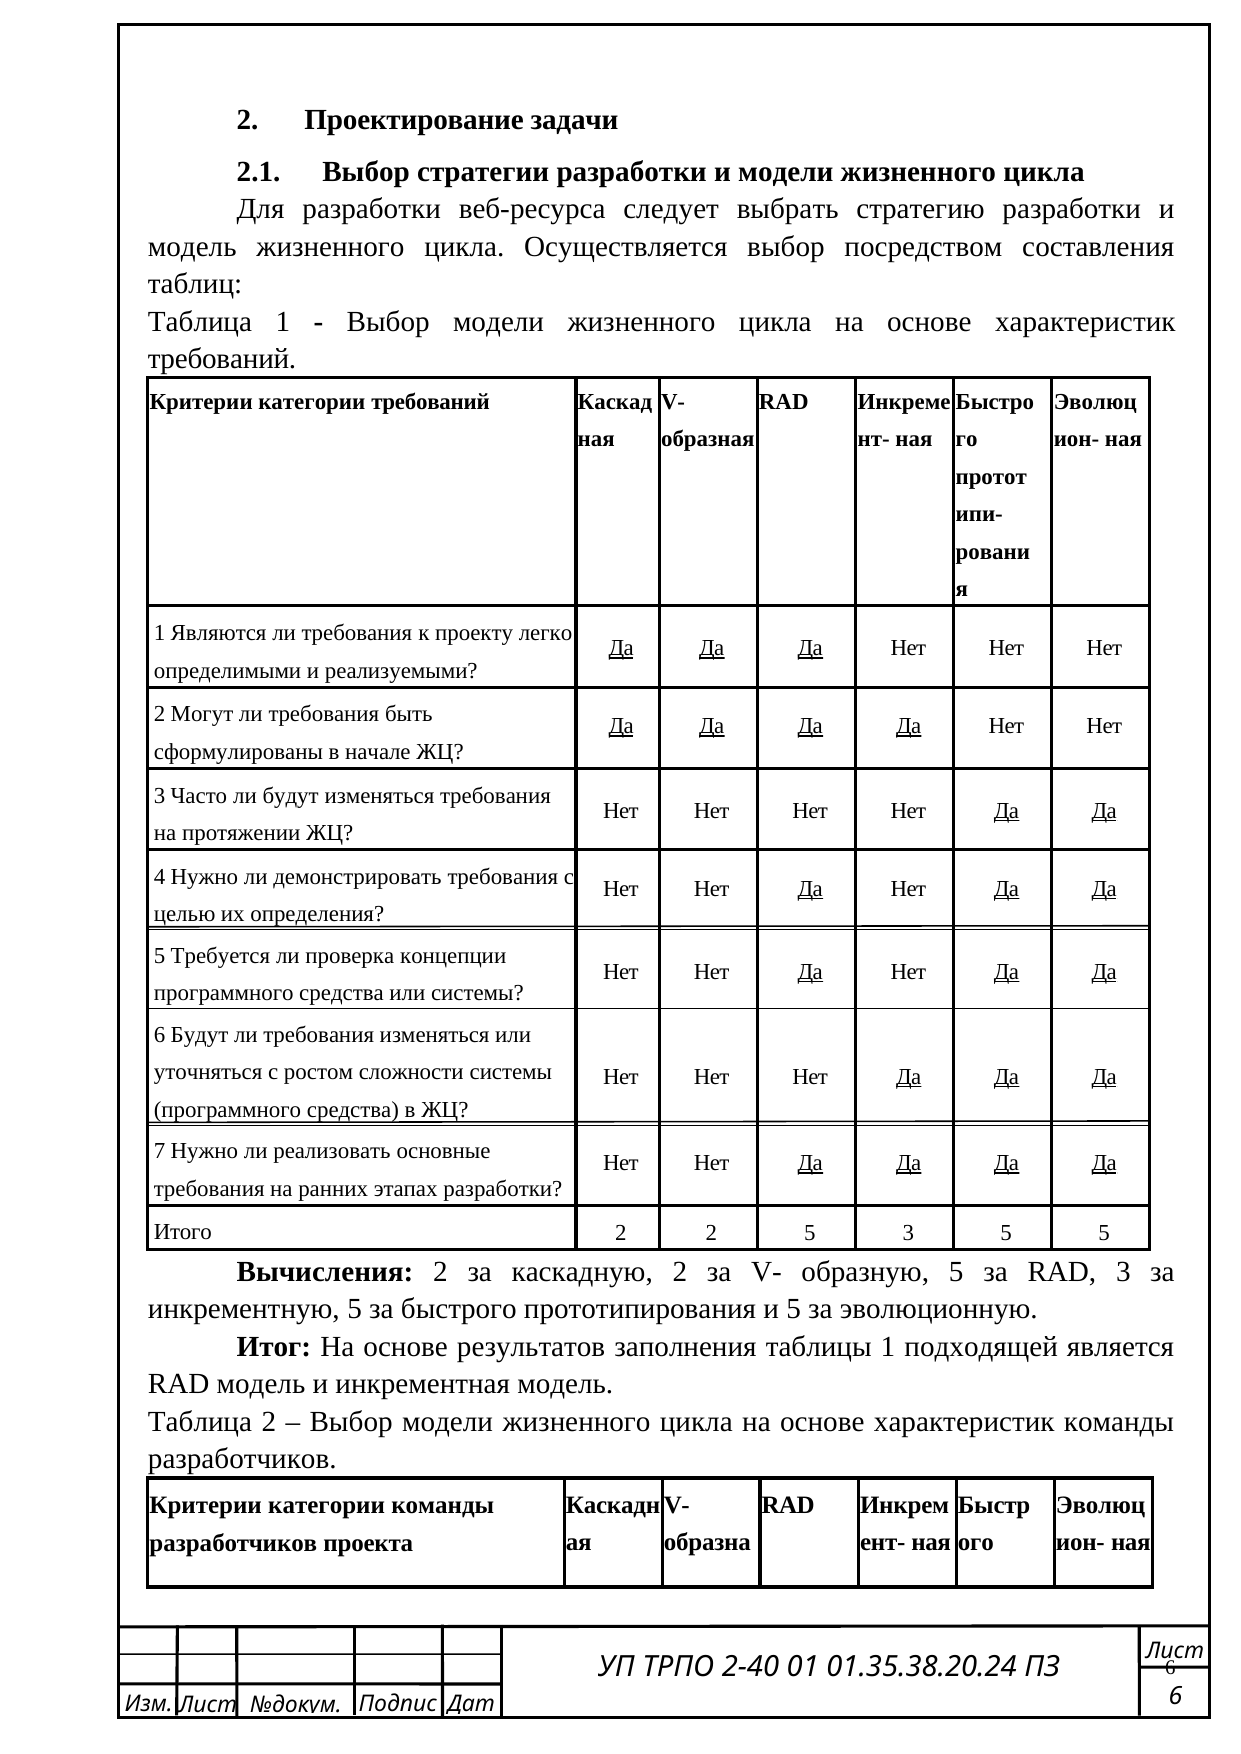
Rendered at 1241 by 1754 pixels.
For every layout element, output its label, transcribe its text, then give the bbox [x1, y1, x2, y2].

table_cell Да [955, 930, 1050, 1008]
table_cell Нет [661, 1009, 756, 1120]
text Таблица 2 – Выбор модели жизненного цикла на основе характеристик команды разработчиков. [148, 1401, 1175, 1476]
table_cell Да [857, 1009, 952, 1120]
table_cell Нет [661, 930, 756, 1008]
table_header Каскадная [578, 379, 658, 604]
text Вычисления: 2 за каскадную, 2 за V- образную, 5 за RAD, 3 за инкрементную, 5 за быстрого прототипирования и 5 за эволюционную. [148, 1251, 1175, 1326]
table_cell Да [955, 770, 1050, 848]
table_cell Нет [955, 607, 1050, 686]
table_cell Нет [857, 851, 952, 925]
table_cell Да [1053, 770, 1148, 848]
list Проектирование задачи [148, 99, 1175, 137]
table_cell Нет [759, 770, 854, 848]
table_header Быстрого прототипи- рования [955, 379, 1050, 604]
table_cell 5 [1053, 1207, 1148, 1248]
table_cell 4 Нужно ли демонстрировать требования с целью их определения? [149, 851, 574, 925]
table_cell Нет [857, 930, 952, 1008]
table_header V-образная [661, 379, 756, 604]
table_cell Нет [857, 770, 952, 848]
table_cell Да [759, 689, 854, 767]
table_header V-образная [664, 1480, 758, 1585]
table_cell Да [857, 1126, 952, 1204]
table_header Критерии категории требований [149, 379, 574, 604]
table_cell Нет [661, 1126, 756, 1204]
table_cell Да [955, 851, 1050, 925]
table_cell 3 Часто ли будут изменяться требования на протяжении ЖЦ? [149, 770, 574, 848]
table_header Инкремент- ная [857, 379, 952, 604]
table_cell Нет [661, 851, 756, 925]
table_cell Да [857, 689, 952, 767]
table_header RAD [759, 379, 854, 604]
table_header Каскадная [566, 1480, 661, 1585]
table_cell Да [578, 607, 658, 686]
table_cell 6 Будут ли требования изменяться или уточняться с ростом сложности системы (программного средства) в ЖЦ? [149, 1009, 574, 1121]
table_cell Нет [578, 770, 658, 848]
table_cell Да [1053, 1126, 1148, 1204]
table_cell Нет [1053, 689, 1148, 767]
table_cell Да [1053, 930, 1148, 1008]
table_cell Нет [661, 770, 756, 848]
table_cell 5 [759, 1207, 854, 1248]
table_cell Да [955, 1126, 1050, 1204]
table_cell 2 Могут ли требования быть сформулированы в начале ЖЦ? [149, 689, 574, 767]
table_cell Да [578, 689, 658, 767]
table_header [958, 1480, 1053, 1585]
table_cell Да [1053, 851, 1148, 925]
table_header Инкремент- ная [860, 1480, 955, 1585]
table_cell Нет [578, 930, 658, 1008]
table_cell Нет [857, 607, 952, 686]
table_cell Нет [578, 851, 658, 925]
table_cell Да [759, 930, 854, 1008]
table_cell Да [661, 689, 756, 767]
text Таблица 1 - Выбор модели жизненного цикла на основе характеристик требований. [148, 301, 1175, 376]
table_cell 2 [578, 1207, 658, 1248]
table_cell 1 Являются ли требования к проекту легко определимыми и реализуемыми? [149, 607, 574, 686]
table_cell Да [759, 1126, 854, 1204]
table_cell Да [759, 851, 854, 925]
table_cell Итого [149, 1207, 574, 1248]
table_cell 5 Требуется ли проверка концепции программного средства или системы? [149, 930, 574, 1008]
text Итог: На основе результатов заполнения таблицы 1 подходящей является RAD модель и инкрементная модель. [148, 1326, 1175, 1401]
table_header Эволюцион- ная [1056, 1480, 1151, 1585]
table_cell 7 Нужно ли реализовать основные требования на ранних этапах разработки? [149, 1126, 574, 1204]
table_cell Да [955, 1009, 1050, 1120]
list Выбор стратегии разработки и модели жизненного цикла [148, 151, 1175, 188]
table_cell Нет [955, 689, 1050, 767]
table_cell Нет [578, 1126, 658, 1204]
table_cell Да [759, 607, 854, 686]
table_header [149, 1480, 563, 1585]
table_cell 5 [955, 1207, 1050, 1248]
table_header Эволюцион- ная [1053, 379, 1148, 604]
table_cell 3 [857, 1207, 952, 1248]
table_cell Нет [578, 1009, 658, 1120]
table_cell Нет [1053, 607, 1148, 686]
table_cell Да [1053, 1009, 1148, 1120]
table_cell Нет [759, 1009, 854, 1120]
table_cell 2 [661, 1207, 756, 1248]
table_header RAD [762, 1480, 857, 1585]
table_cell Да [661, 607, 756, 686]
text Для разработки веб-ресурса следует выбрать стратегию разработки и модель жизненного цикла. Осуществляется выбор посредством составления таблиц: [148, 188, 1175, 301]
